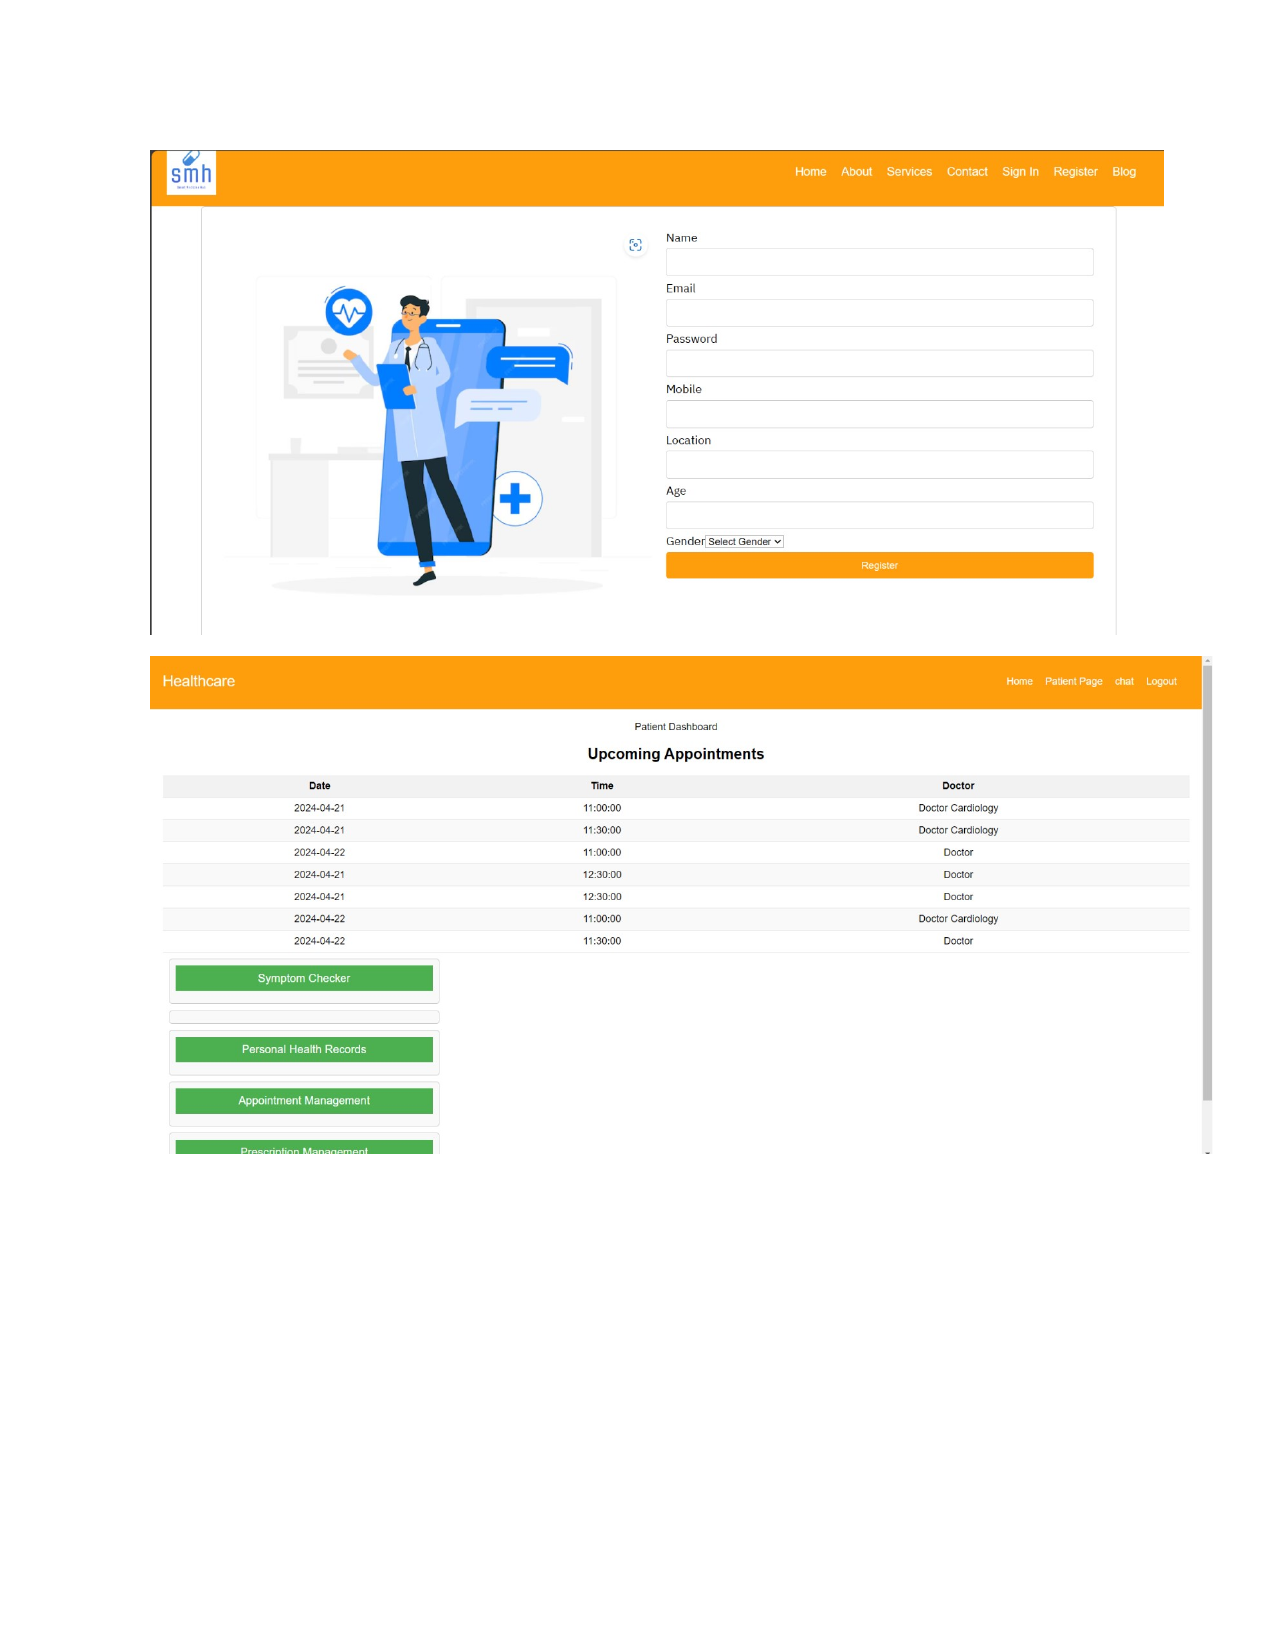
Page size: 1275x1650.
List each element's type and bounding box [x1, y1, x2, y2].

picture [150, 656, 1213, 1154]
picture [150, 150, 1164, 635]
